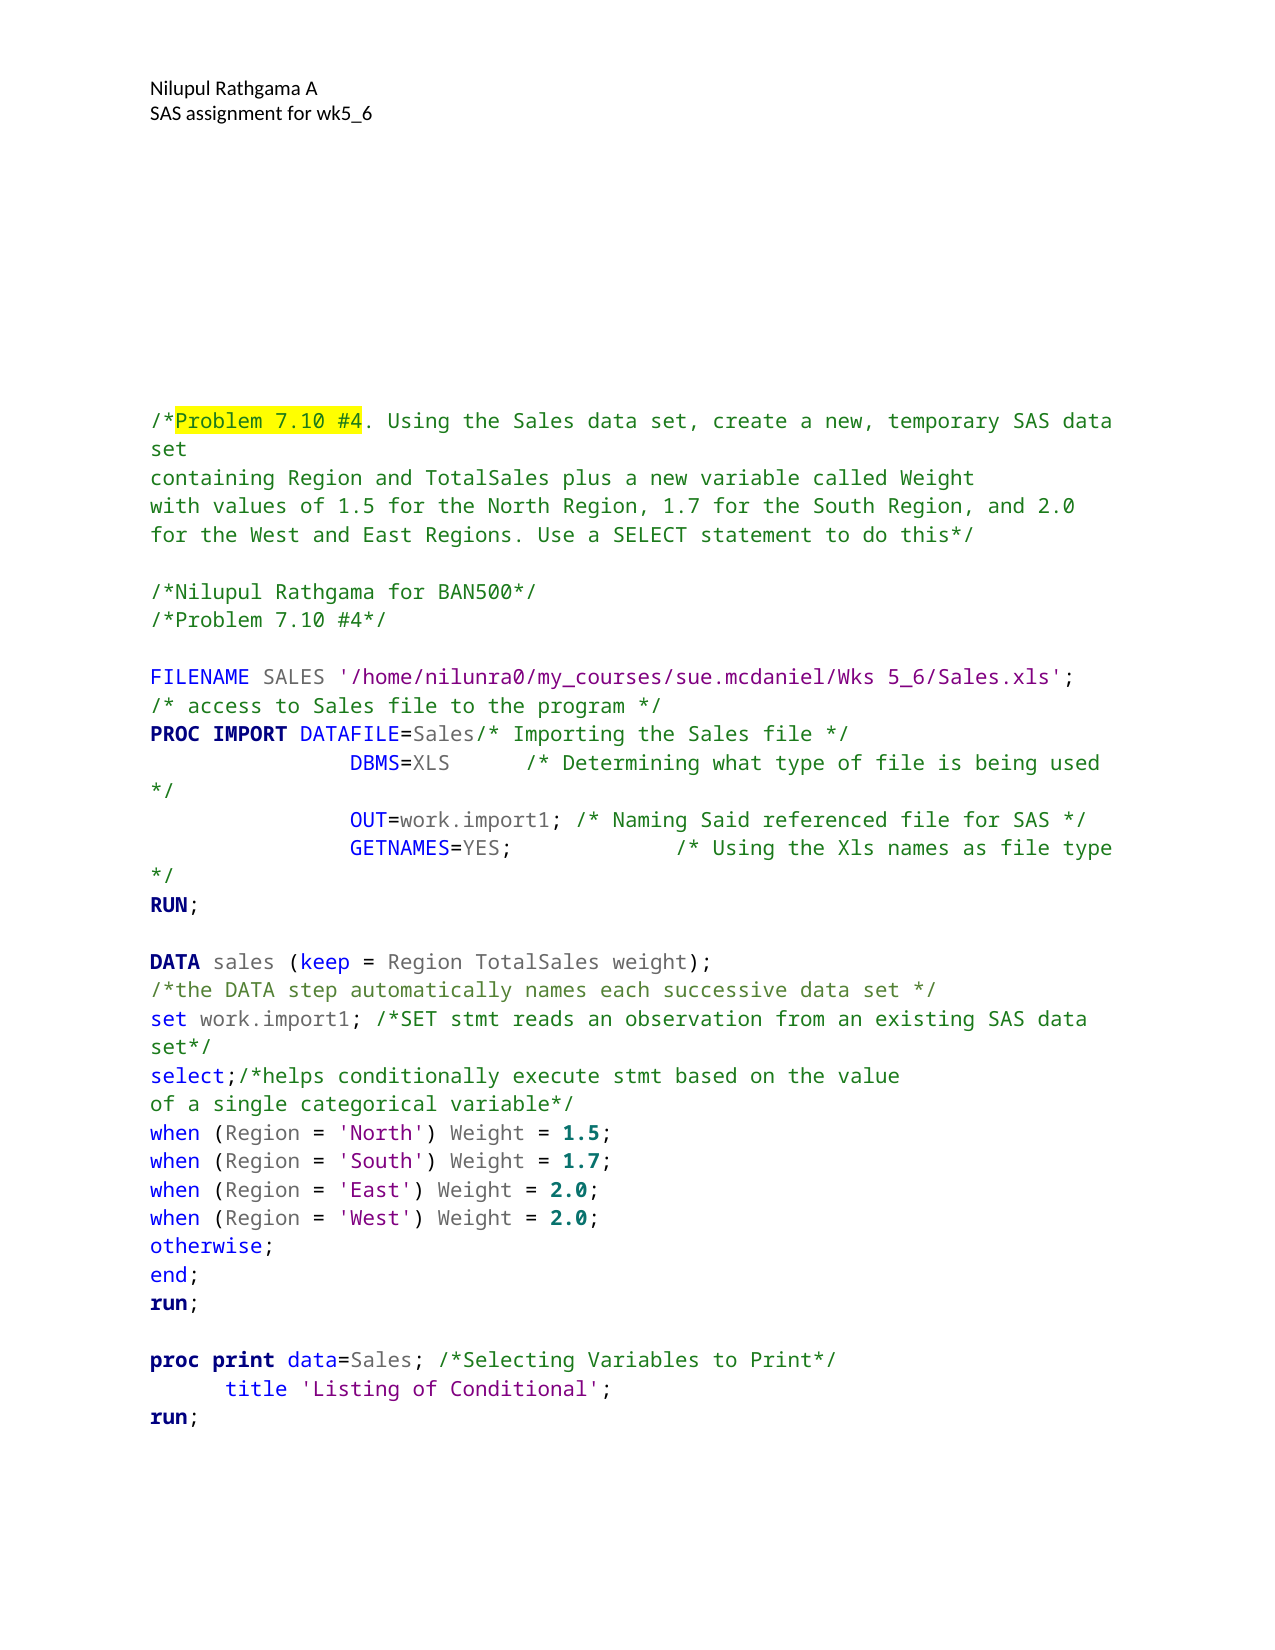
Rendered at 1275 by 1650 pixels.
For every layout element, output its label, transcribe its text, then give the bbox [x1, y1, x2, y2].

text title 'Listing of Conditional'; [150, 1374, 1125, 1402]
text DBMS=XLS /* Determining what type of file is being used */ [150, 748, 1125, 805]
text when (Region = 'East') Weight = 2.0; [150, 1175, 1125, 1203]
text OUT=work.import1; /* Naming Said referenced file for SAS */ [150, 805, 1125, 833]
text for the West and East Regions. Use a SELECT statement to do this*/ [150, 520, 1125, 548]
text when (Region = 'South') Weight = 1.7; [150, 1146, 1125, 1175]
text when (Region = 'West') Weight = 2.0; [150, 1203, 1125, 1232]
text FILENAME SALES '/home/nilunra0/my_courses/sue.mcdaniel/Wks 5_6/Sales.xls'; [150, 662, 1125, 691]
text end; [150, 1260, 1125, 1288]
text /*Nilupul Rathgama for BAN500*/ [150, 577, 1125, 605]
text RUN; [150, 890, 1125, 918]
text of a single categorical variable*/ [150, 1089, 1125, 1118]
text containing Region and TotalSales plus a new variable called Weight [150, 463, 1125, 491]
text /* access to Sales file to the program */ [150, 691, 1125, 719]
text PROC IMPORT DATAFILE=Sales/* Importing the Sales file */ [150, 719, 1125, 748]
text when (Region = 'North') Weight = 1.5; [150, 1118, 1125, 1146]
text run; [150, 1288, 1125, 1317]
text with values of 1.5 for the North Region, 1.7 for the South Region, and 2.0 [150, 491, 1125, 520]
text otherwise; [150, 1232, 1125, 1260]
text run; [150, 1402, 1125, 1431]
text DATA sales (keep = Region TotalSales weight); [150, 947, 1125, 976]
text set work.import1; /*SET stmt reads an observation from an existing SAS data set*/ [150, 1004, 1125, 1061]
text select;/*helps conditionally execute stmt based on the value [150, 1061, 1125, 1089]
text /*Problem 7.10 #4*/ [150, 605, 1125, 634]
text GETNAMES=YES; /* Using the Xls names as file type */ [150, 833, 1125, 890]
text proc print data=Sales; /*Selecting Variables to Print*/ [150, 1346, 1125, 1374]
text /*the DATA step automatically names each successive data set */ [150, 976, 1125, 1004]
text /*Problem 7.10 #4. Using the Sales data set, create a new, temporary SAS data set [150, 406, 1125, 463]
